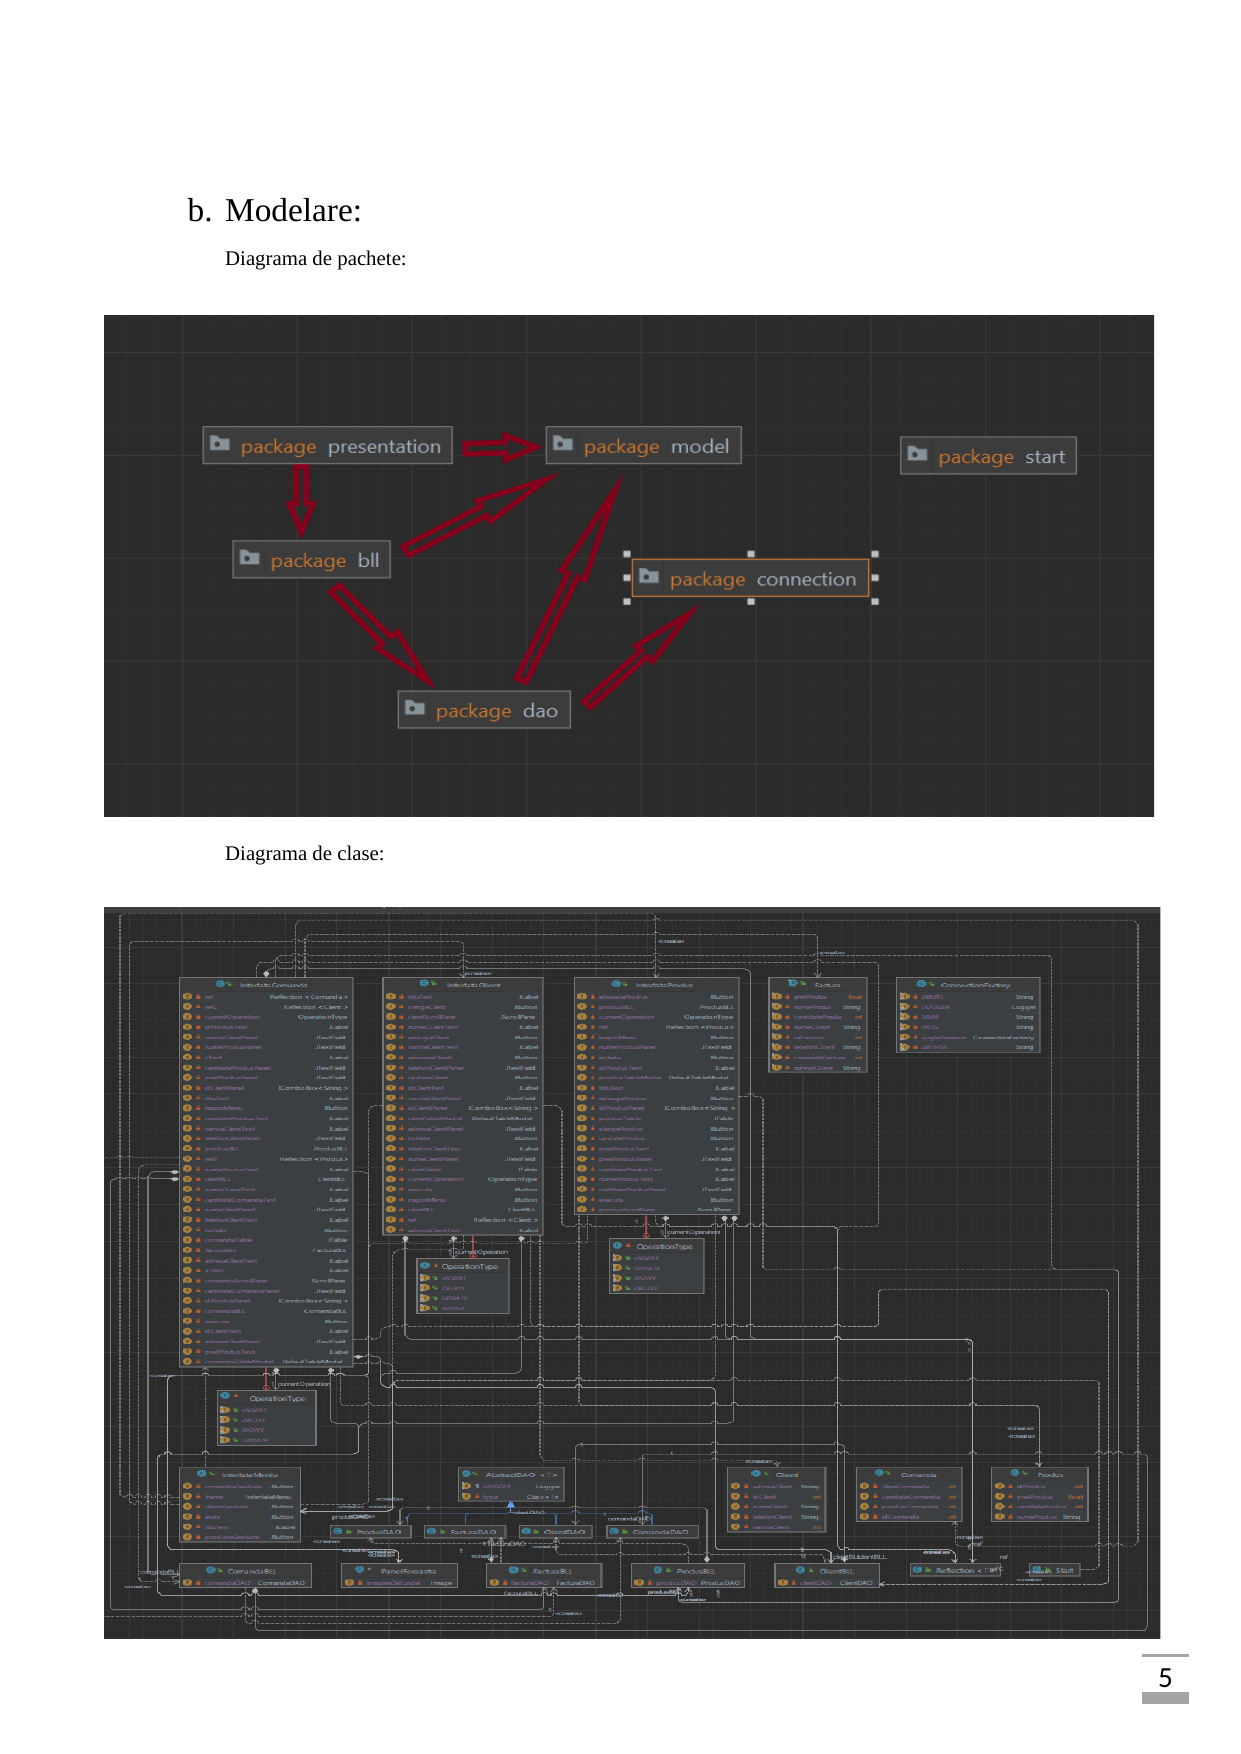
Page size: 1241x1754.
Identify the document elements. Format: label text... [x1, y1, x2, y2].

list Modelare: [187, 191, 1090, 229]
picture [104, 315, 1155, 817]
picture [104, 907, 1161, 1639]
text Diagrama de pachete: [187, 246, 1090, 270]
list Diagrama de clase: [225, 841, 1090, 865]
